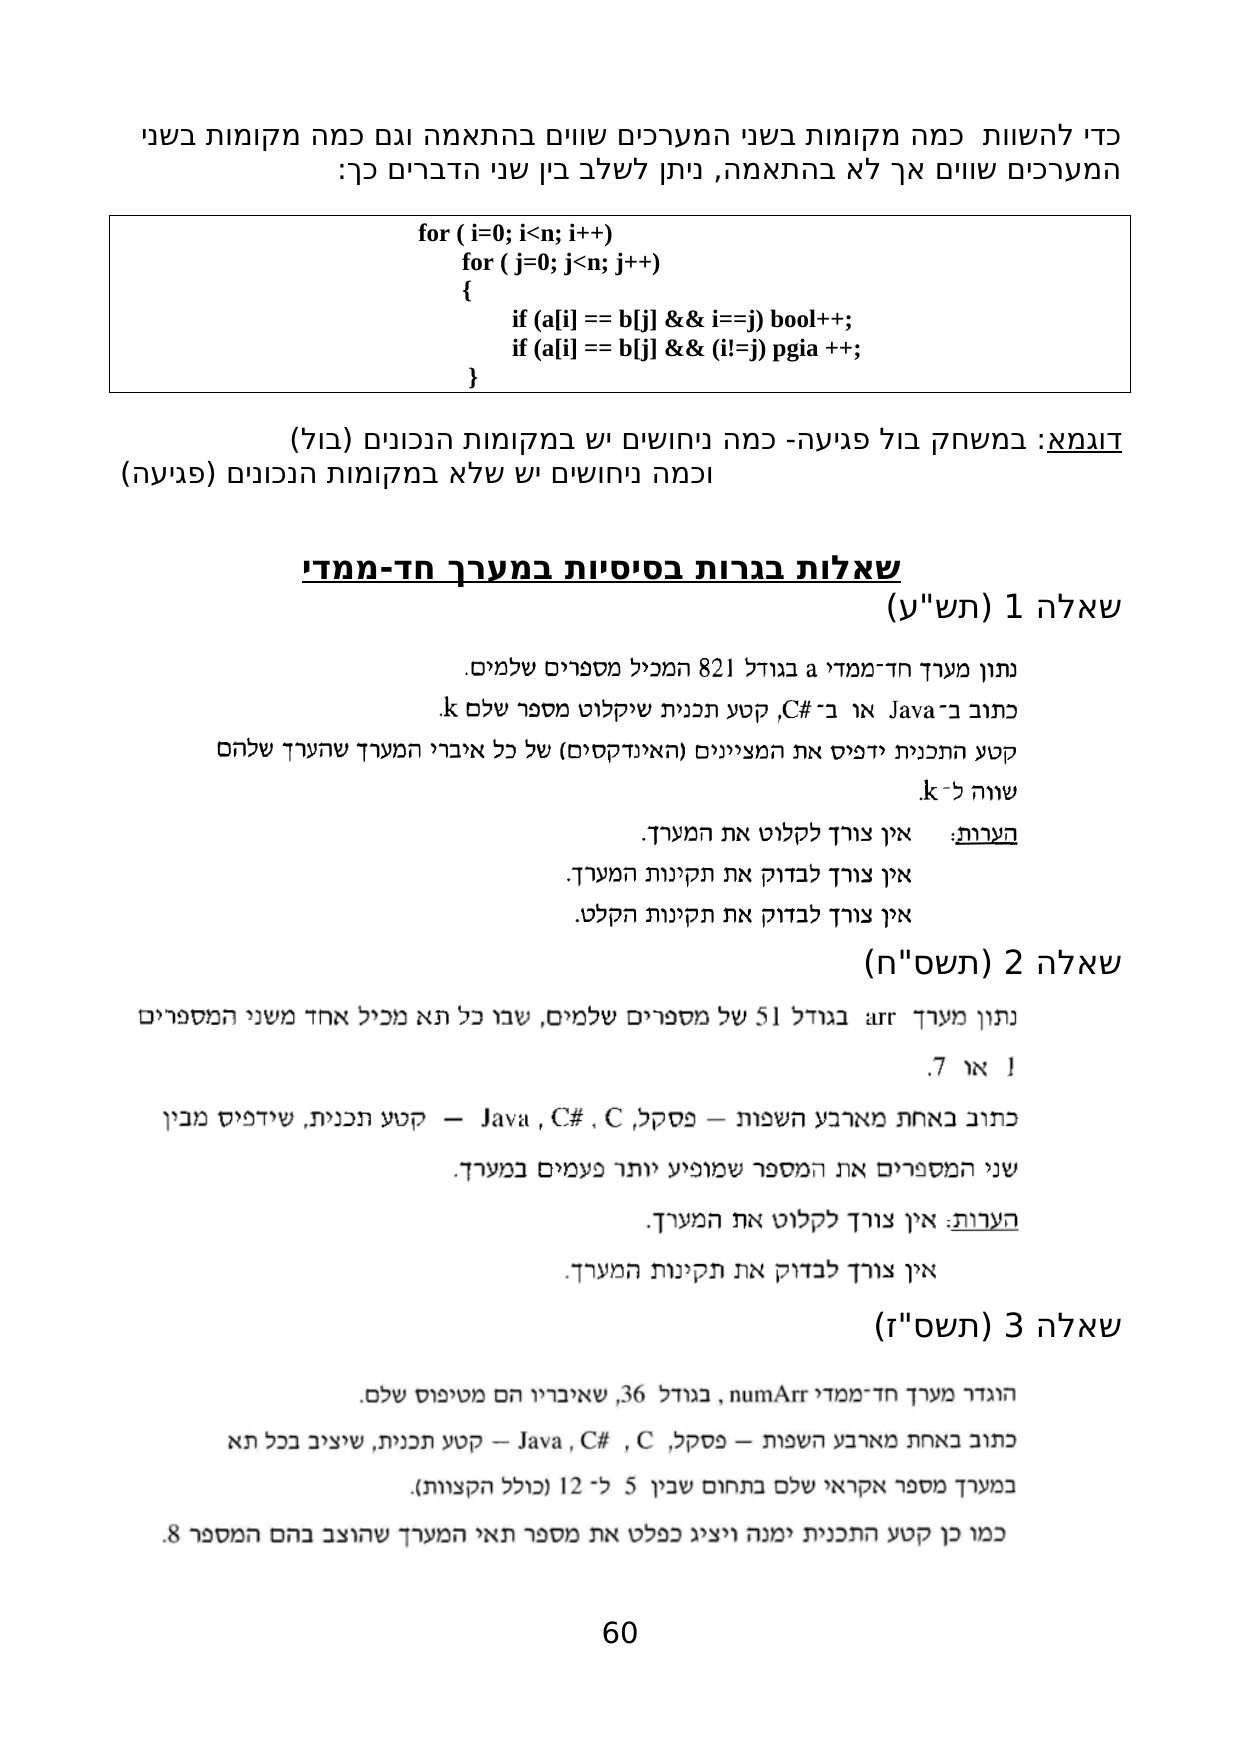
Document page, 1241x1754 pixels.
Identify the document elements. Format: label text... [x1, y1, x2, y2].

text כדי להשוות כמה מקומות בשני המערכים שווים בהתאמה וגם כמה מקומות בשני המערכים שווים אך לא בהתאמה, ניתן לשלב בין שני הדברים כך: [118, 118, 1122, 186]
text if (a[i] == b[j] && i==j) bool++; [118, 304, 1122, 333]
text { [118, 275, 1122, 304]
text for ( j=0; j<n; j++) [118, 247, 1122, 275]
text for ( i=0; i<n; i++) [110, 216, 1130, 247]
text שאלה 1 (תש"ע) [118, 587, 1122, 626]
text שאלה 3 (תשס"ז) [118, 1306, 1122, 1345]
text if (a[i] == b[j] && (i!=j) pgia ++; [118, 333, 1122, 358]
text דוגמא: במשחק בול פגיעה- כמה ניחושים יש במקומות הנכונים (בול) [118, 422, 1122, 456]
text שאלות בגרות בסיסיות במערך חד-ממדי [118, 548, 1084, 587]
text } [110, 358, 1130, 392]
text שאלה 2 (תשס"ח) [118, 943, 1122, 982]
text וכמה ניחושים יש שלא במקומות הנכונים (פגיעה) [118, 456, 1122, 490]
